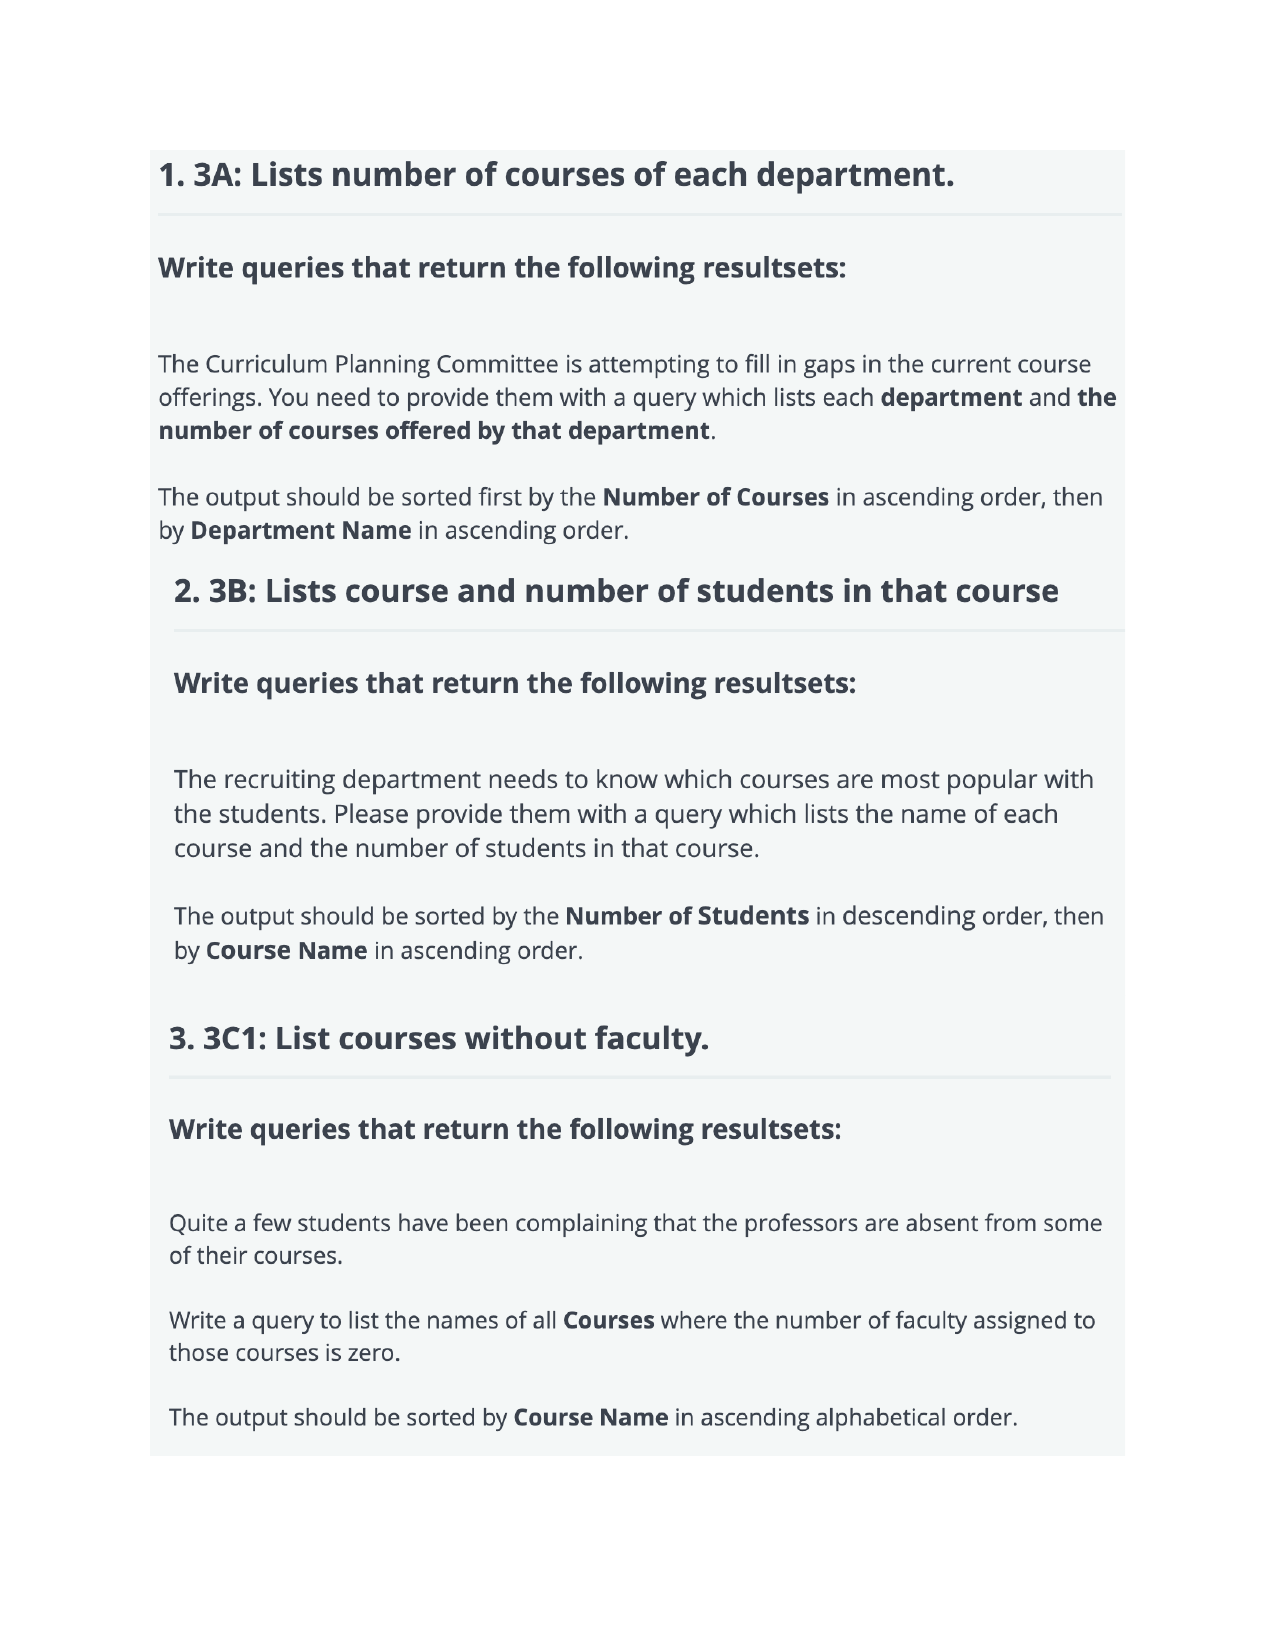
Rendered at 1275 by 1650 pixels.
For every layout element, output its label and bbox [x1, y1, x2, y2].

picture [150, 150, 1125, 1456]
